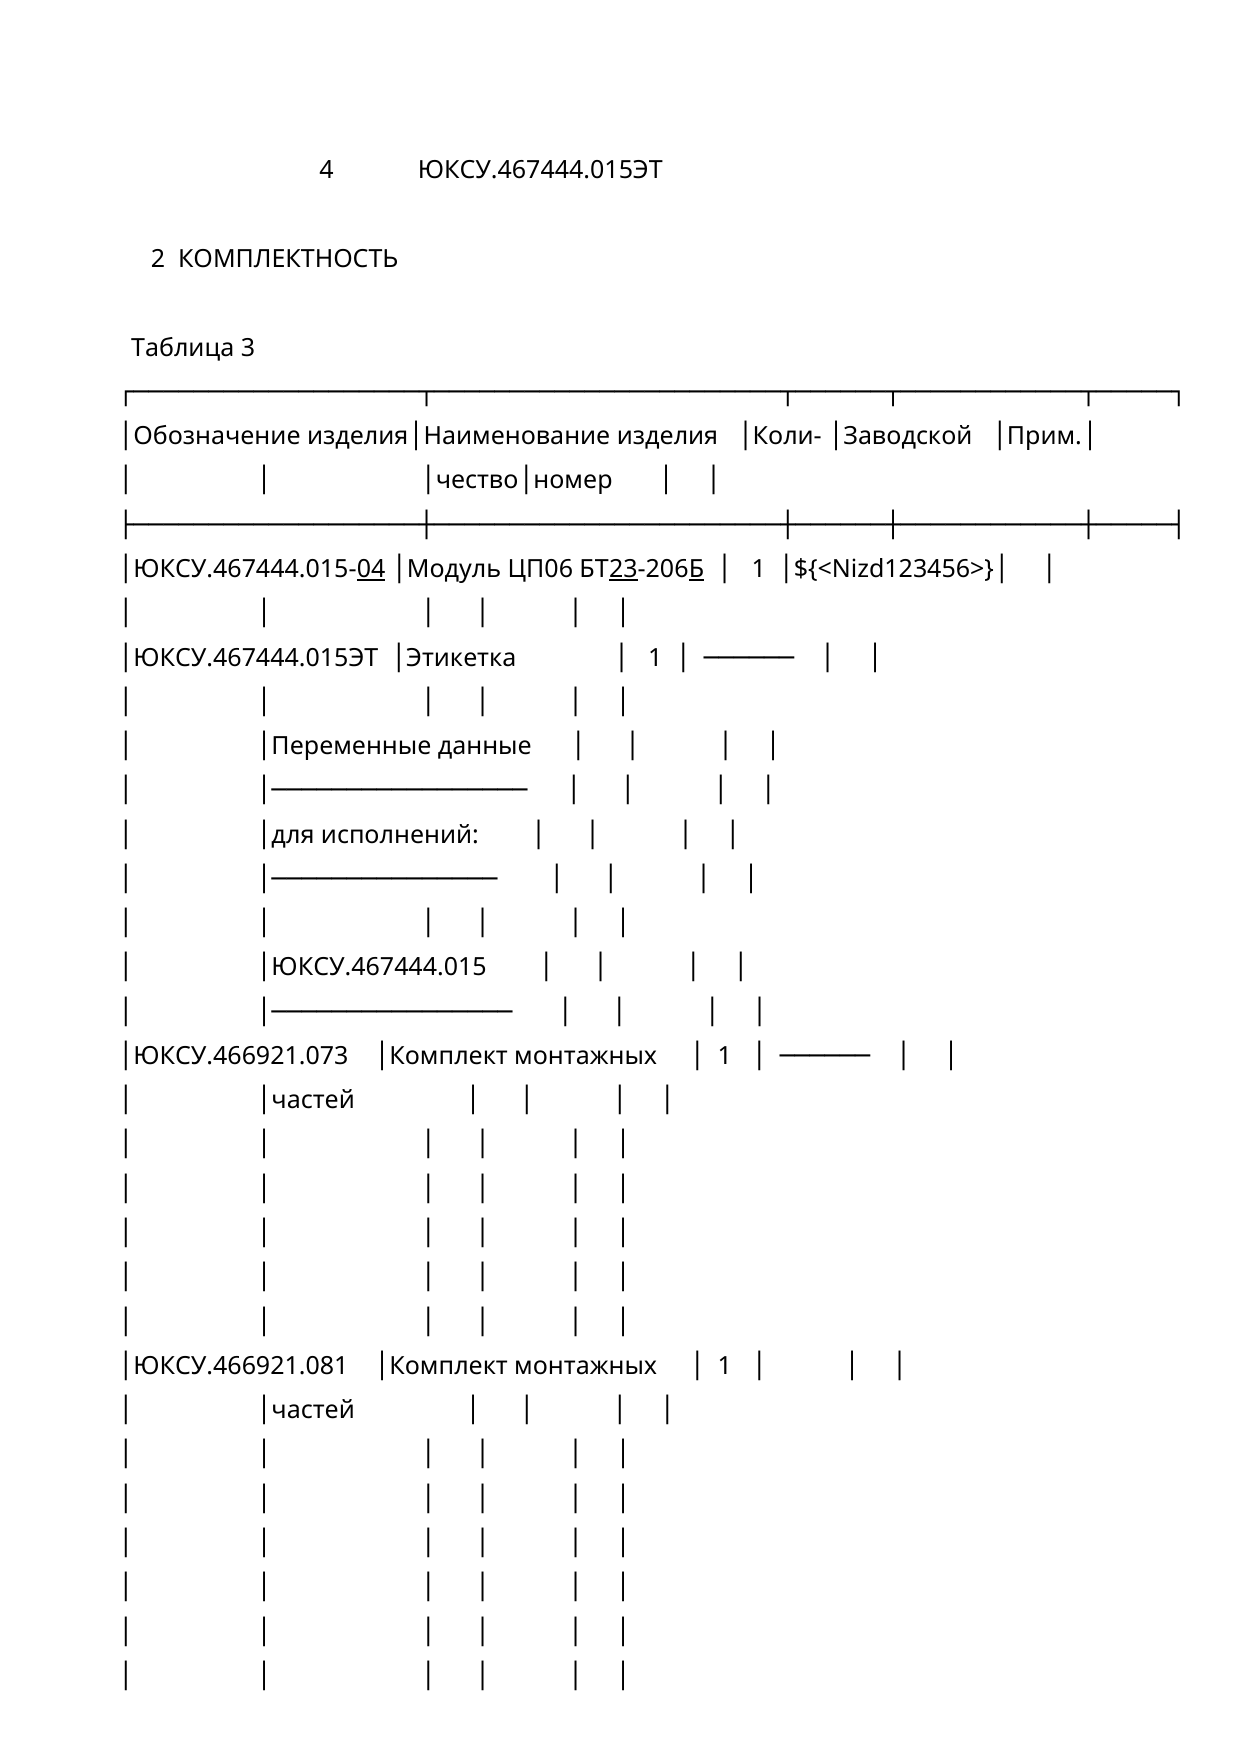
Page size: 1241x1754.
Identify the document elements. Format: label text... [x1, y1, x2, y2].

text │ЮКСУ.467444.015-04 │Модуль ЦП06 БТ23-206Б │ 1 │${<Nizd123456>}│ │ [118, 551, 1193, 585]
text │Обозначение изделия│Наименование изделия │Коли- │Заводской │Прим.│ [118, 418, 1193, 452]
text │ │ │ │ │ │ [118, 1657, 1193, 1691]
text 2 КОМПЛЕКТНОСТЬ [118, 241, 1193, 275]
text Таблица 3 [118, 329, 1193, 363]
text │ │ │ │ │ │ [118, 1436, 1193, 1470]
text │ │ЮКСУ.467444.015 │ │ │ │ [118, 949, 1193, 983]
text ├───────────────────┼───────────────────────┼──────┼────────────┼─────┤ [118, 506, 1193, 540]
text │ЮКСУ.466921.081 │Комплект монтажных │ 1 │ │ │ [118, 1347, 1193, 1382]
text │ │ │ │ │ │ [118, 595, 1193, 629]
text │ │──────────────── │ │ │ │ [118, 993, 1193, 1027]
text │ │ │ │ │ │ [118, 1170, 1193, 1204]
text ┌───────────────────┬───────────────────────┬──────┬────────────┬─────┐ [118, 373, 1193, 408]
text │ │ │ │ │ │ [118, 1259, 1193, 1293]
text │ │ │ │ │ │ [118, 1569, 1193, 1603]
text │ │ │ │ │ │ [118, 1480, 1193, 1514]
text │ │частей │ │ │ │ [118, 1082, 1193, 1116]
text │ │для исполнений: │ │ │ │ [118, 816, 1193, 850]
text │ │ │ │ │ │ [118, 1613, 1193, 1647]
text │ЮКСУ.467444.015ЭТ │Этикетка │ 1 │ ────── │ │ [118, 639, 1193, 673]
text │ │ │ │ │ │ [118, 683, 1193, 717]
text │ │ │ │ │ │ [118, 1524, 1193, 1559]
text │ │ │ │ │ │ [118, 1215, 1193, 1249]
text │ │частей │ │ │ │ [118, 1392, 1193, 1426]
text │ │Переменные данные │ │ │ │ [118, 728, 1193, 762]
text │ │ │ │ │ │ [118, 1303, 1193, 1337]
text │ │───────────────── │ │ │ │ [118, 772, 1193, 806]
text │ │─────────────── │ │ │ │ [118, 861, 1193, 894]
text │ │ │чество│номер │ │ [118, 462, 1193, 496]
text │ЮКСУ.466921.073 │Комплект монтажных │ 1 │ ────── │ │ [118, 1038, 1193, 1072]
text 4 ЮКСУ.467444.015ЭТ [118, 152, 1193, 186]
text │ │ │ │ │ │ [118, 1126, 1193, 1160]
text │ │ │ │ │ │ [118, 905, 1193, 939]
